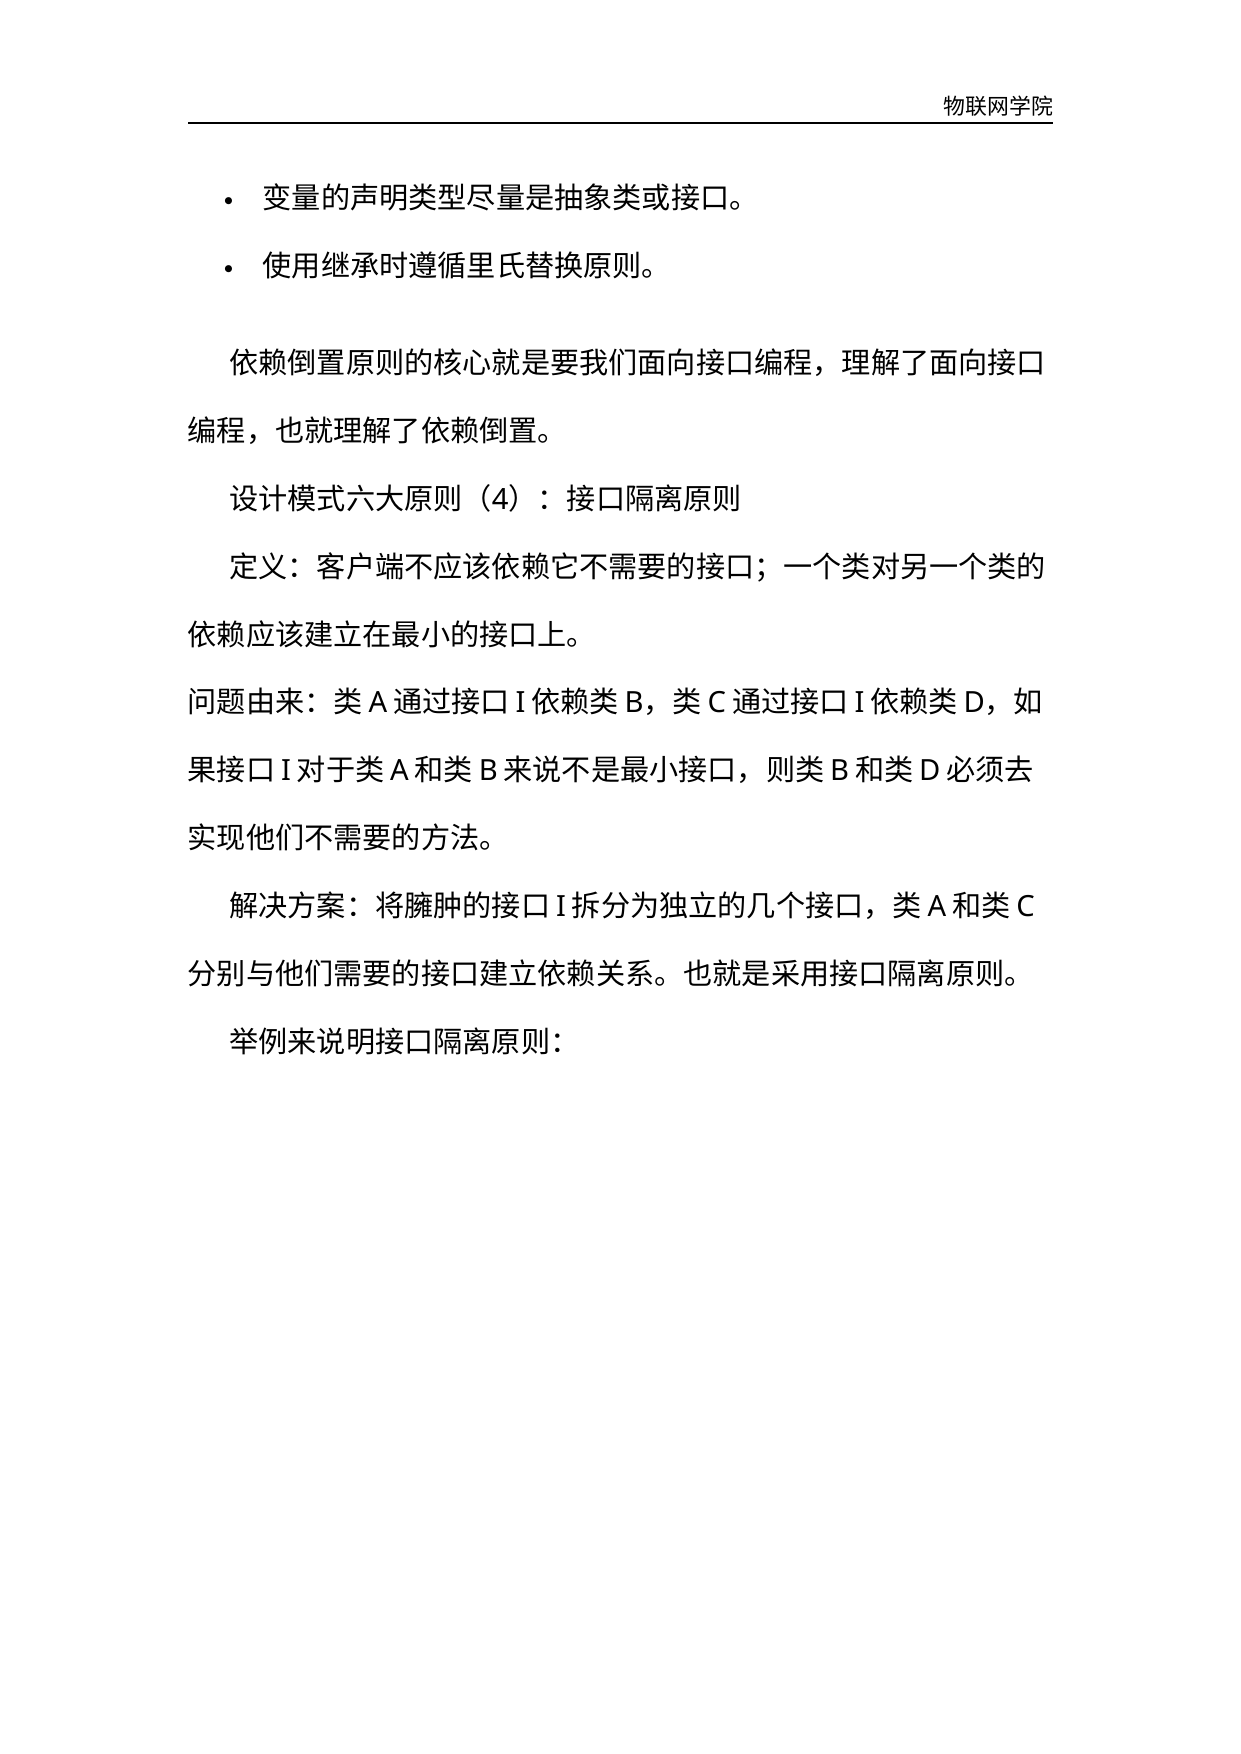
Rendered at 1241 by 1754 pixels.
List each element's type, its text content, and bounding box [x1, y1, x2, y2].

text 定义：客户端不应该依赖它不需要的接口；一个类对另一个类的依赖应该建立在最小的接口上。 问题由来：类A通过接口I依赖类B，类C通过接口I依赖类D，如果接口I对于类A和类B来说不是最小接口，则类B和类D必须去实现他们不需要的方法。 [187, 530, 1053, 870]
text 依赖倒置原则的核心就是要我们面向接口编程，理解了面向接口编程，也就理解了依赖倒置。 [187, 327, 1053, 462]
text 举例来说明接口隔离原则： [187, 1006, 1053, 1074]
text 设计模式六大原则（4）：接口隔离原则 [187, 462, 1053, 530]
list 变量的声明类型尽量是抽象类或接口。 [225, 162, 1053, 229]
list 使用继承时遵循里氏替换原则。 [225, 229, 1053, 297]
text 解决方案：将臃肿的接口I拆分为独立的几个接口，类A和类C分别与他们需要的接口建立依赖关系。也就是采用接口隔离原则。 [187, 870, 1053, 1006]
